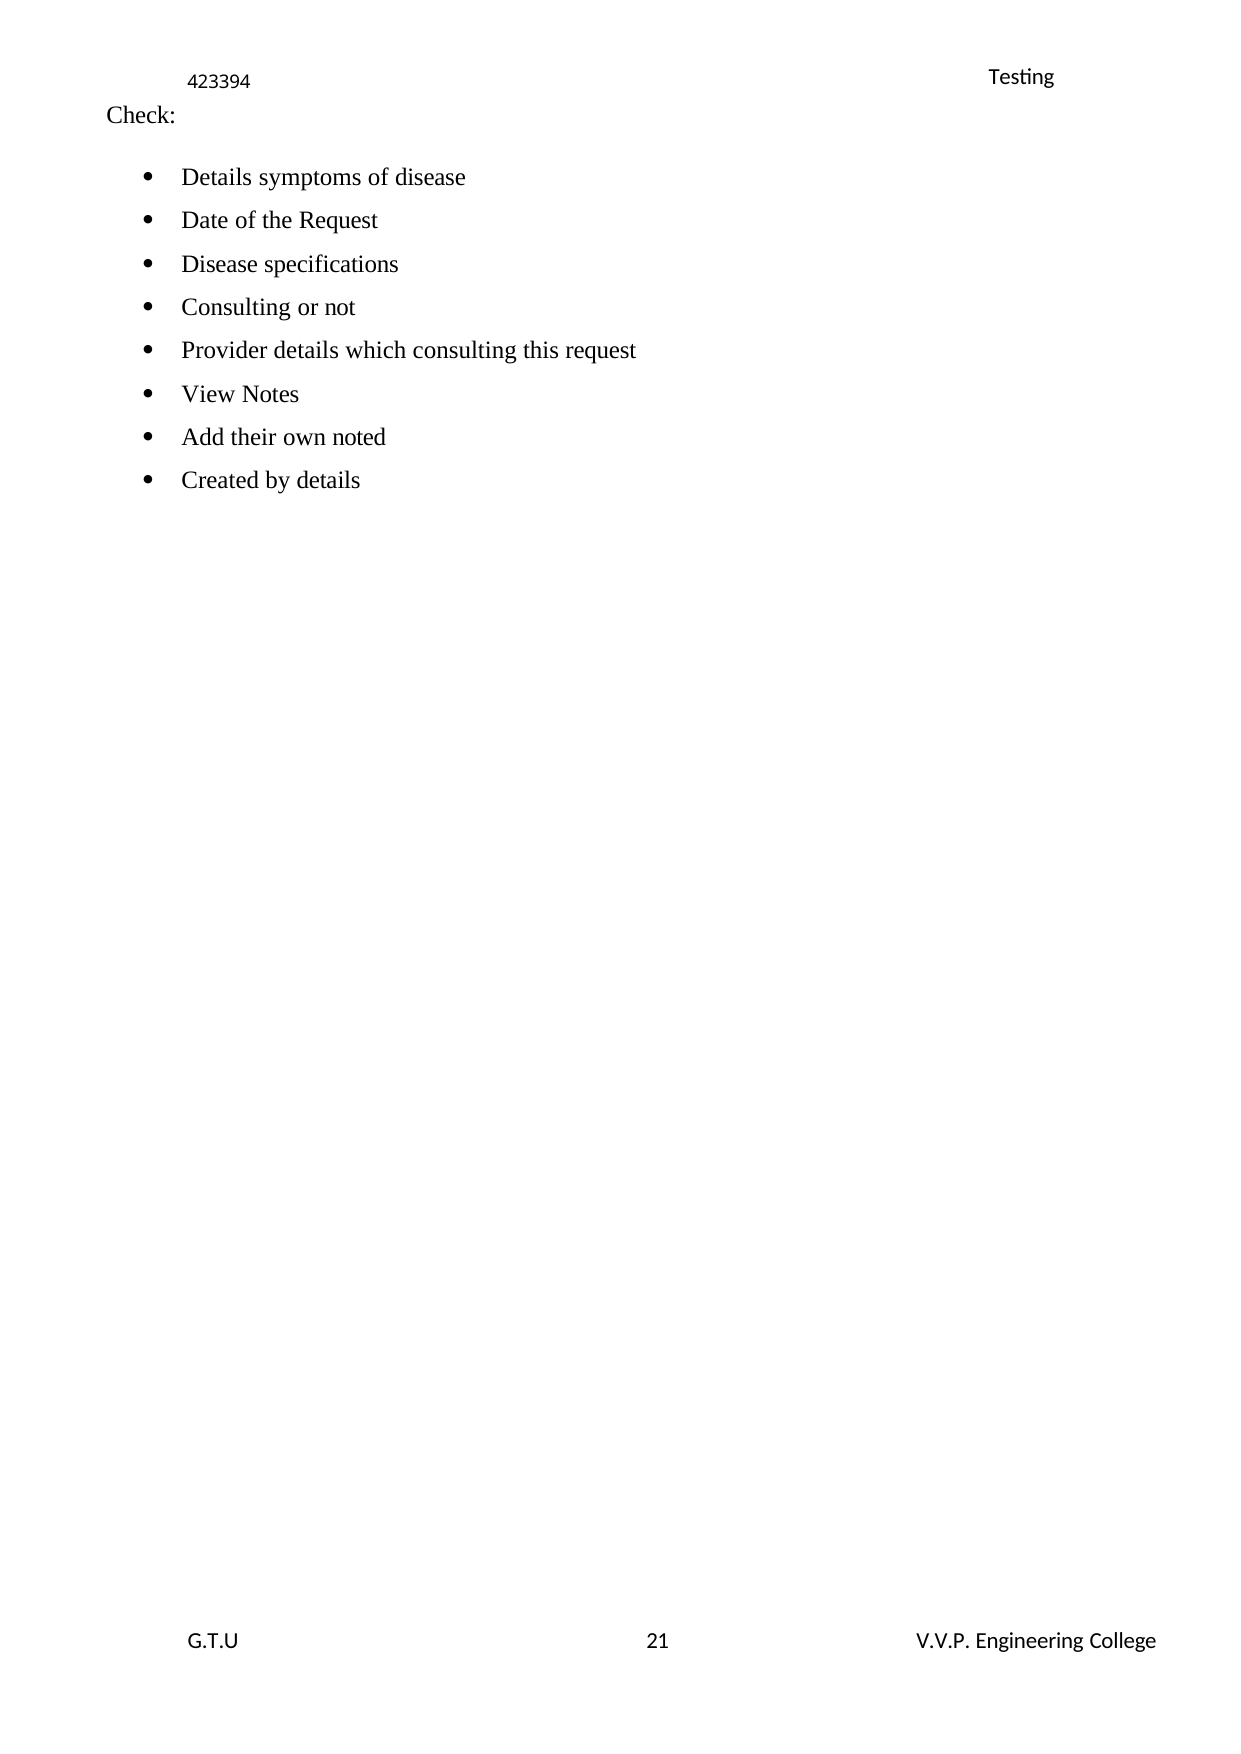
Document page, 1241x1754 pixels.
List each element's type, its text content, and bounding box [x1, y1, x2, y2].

list Disease specifications [144, 249, 1205, 277]
list Provider details which consulting this request [144, 335, 1205, 364]
list Details symptoms of disease [144, 162, 1205, 191]
list Consulting or not [144, 292, 1205, 321]
list Date of the Request [144, 205, 1205, 234]
list View Notes [144, 379, 1205, 408]
list Created by details [144, 465, 1205, 494]
text Check: [106, 100, 1205, 129]
list Add their own noted [144, 422, 1205, 451]
